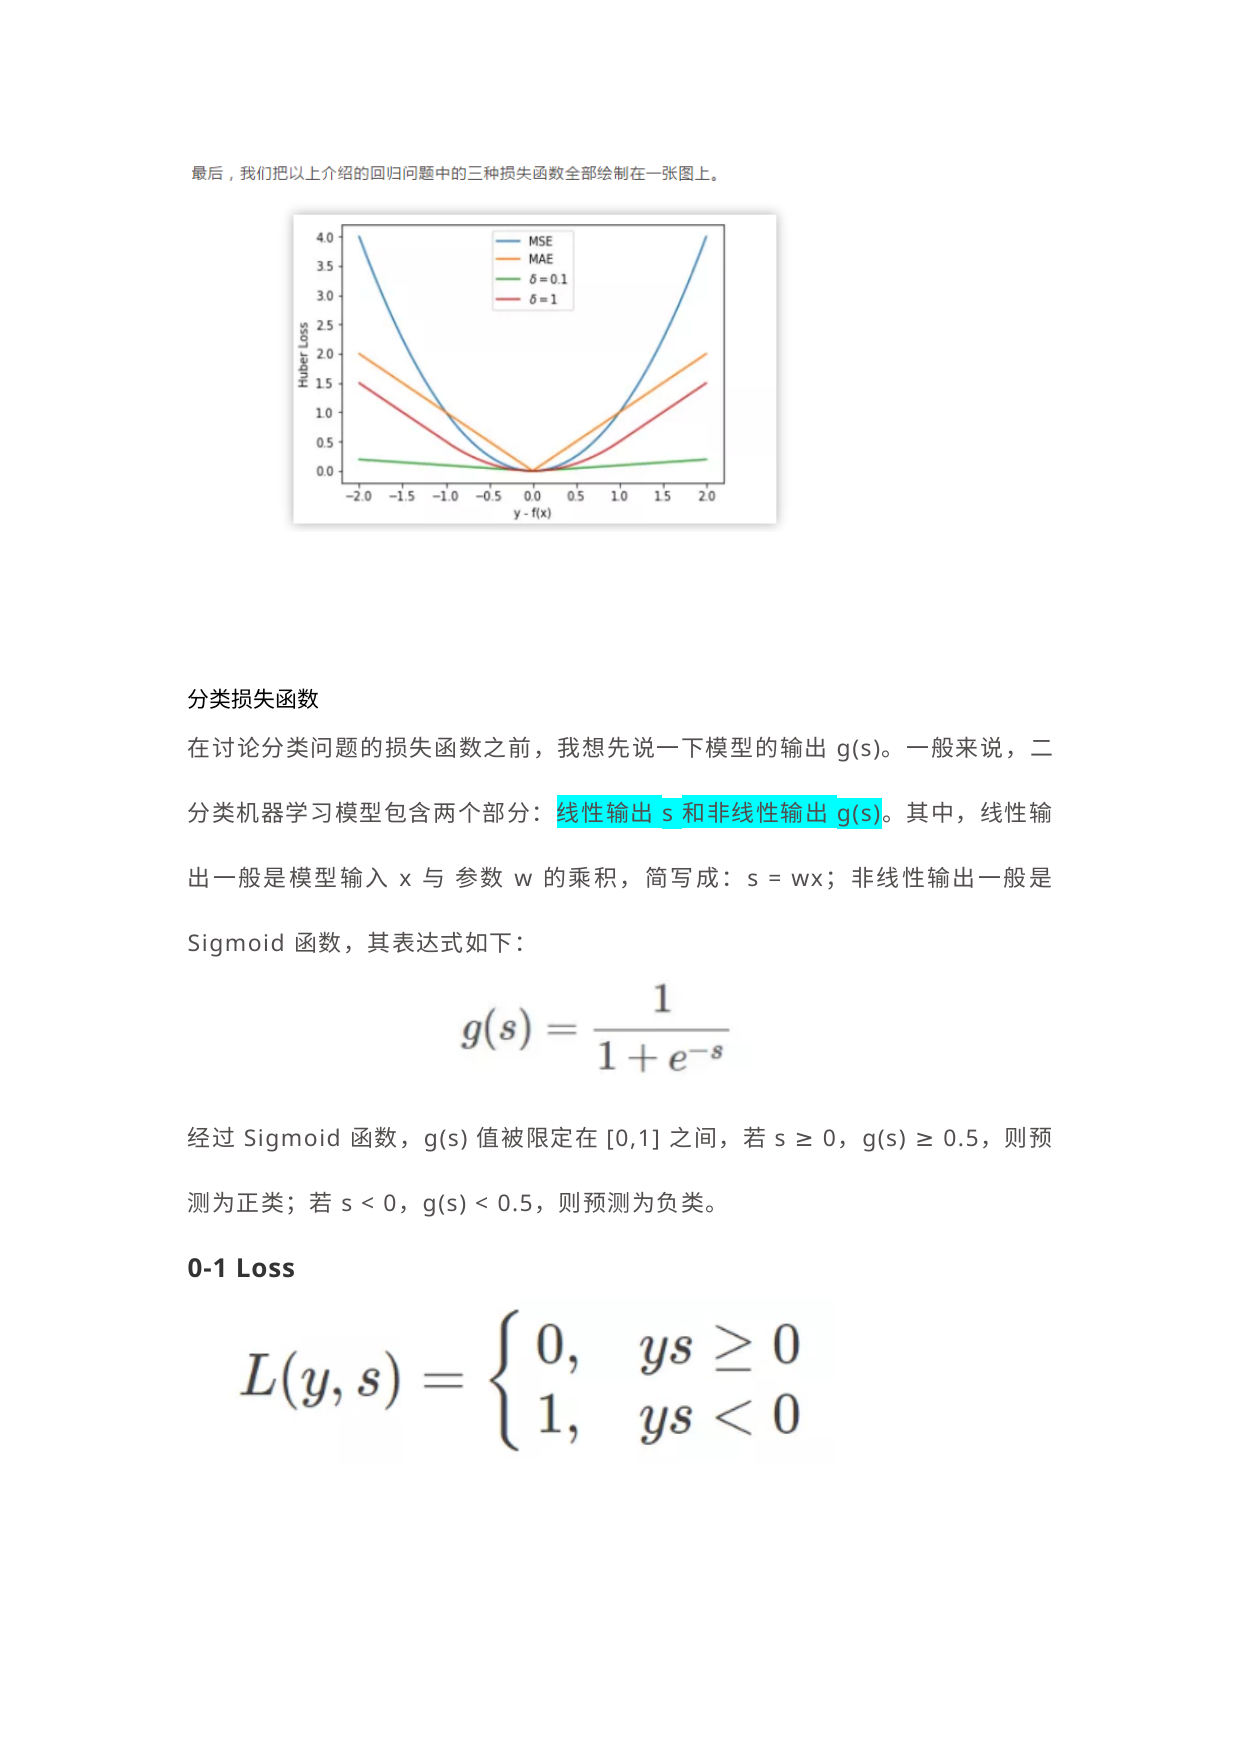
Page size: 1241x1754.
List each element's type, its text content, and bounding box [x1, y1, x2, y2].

list 0-1 Loss [187, 1234, 1053, 1299]
picture [187, 1299, 958, 1467]
list 经过 Sigmoid 函数，g(s) 值被限定在 [0,1] 之间，若 s ≥ 0，g(s) ≥ 0.5，则预测为正类；若 s < 0，g(s) < 0.5，则预测为负类。 [187, 1104, 1053, 1234]
list 分类损失函数 [187, 682, 1053, 714]
picture [187, 162, 820, 532]
list 在讨论分类问题的损失函数之前，我想先说一下模型的输出 g(s)。一般来说，二分类机器学习模型包含两个部分：线性输出 s 和非线性输出 g(s)。其中，线性输出一般是模型输入 x 与 参数 w 的乘积，简写成：s = wx；非线性输出一般是 Sigmoid 函数，其表达式如下： [187, 714, 1053, 974]
picture [187, 974, 1053, 1098]
